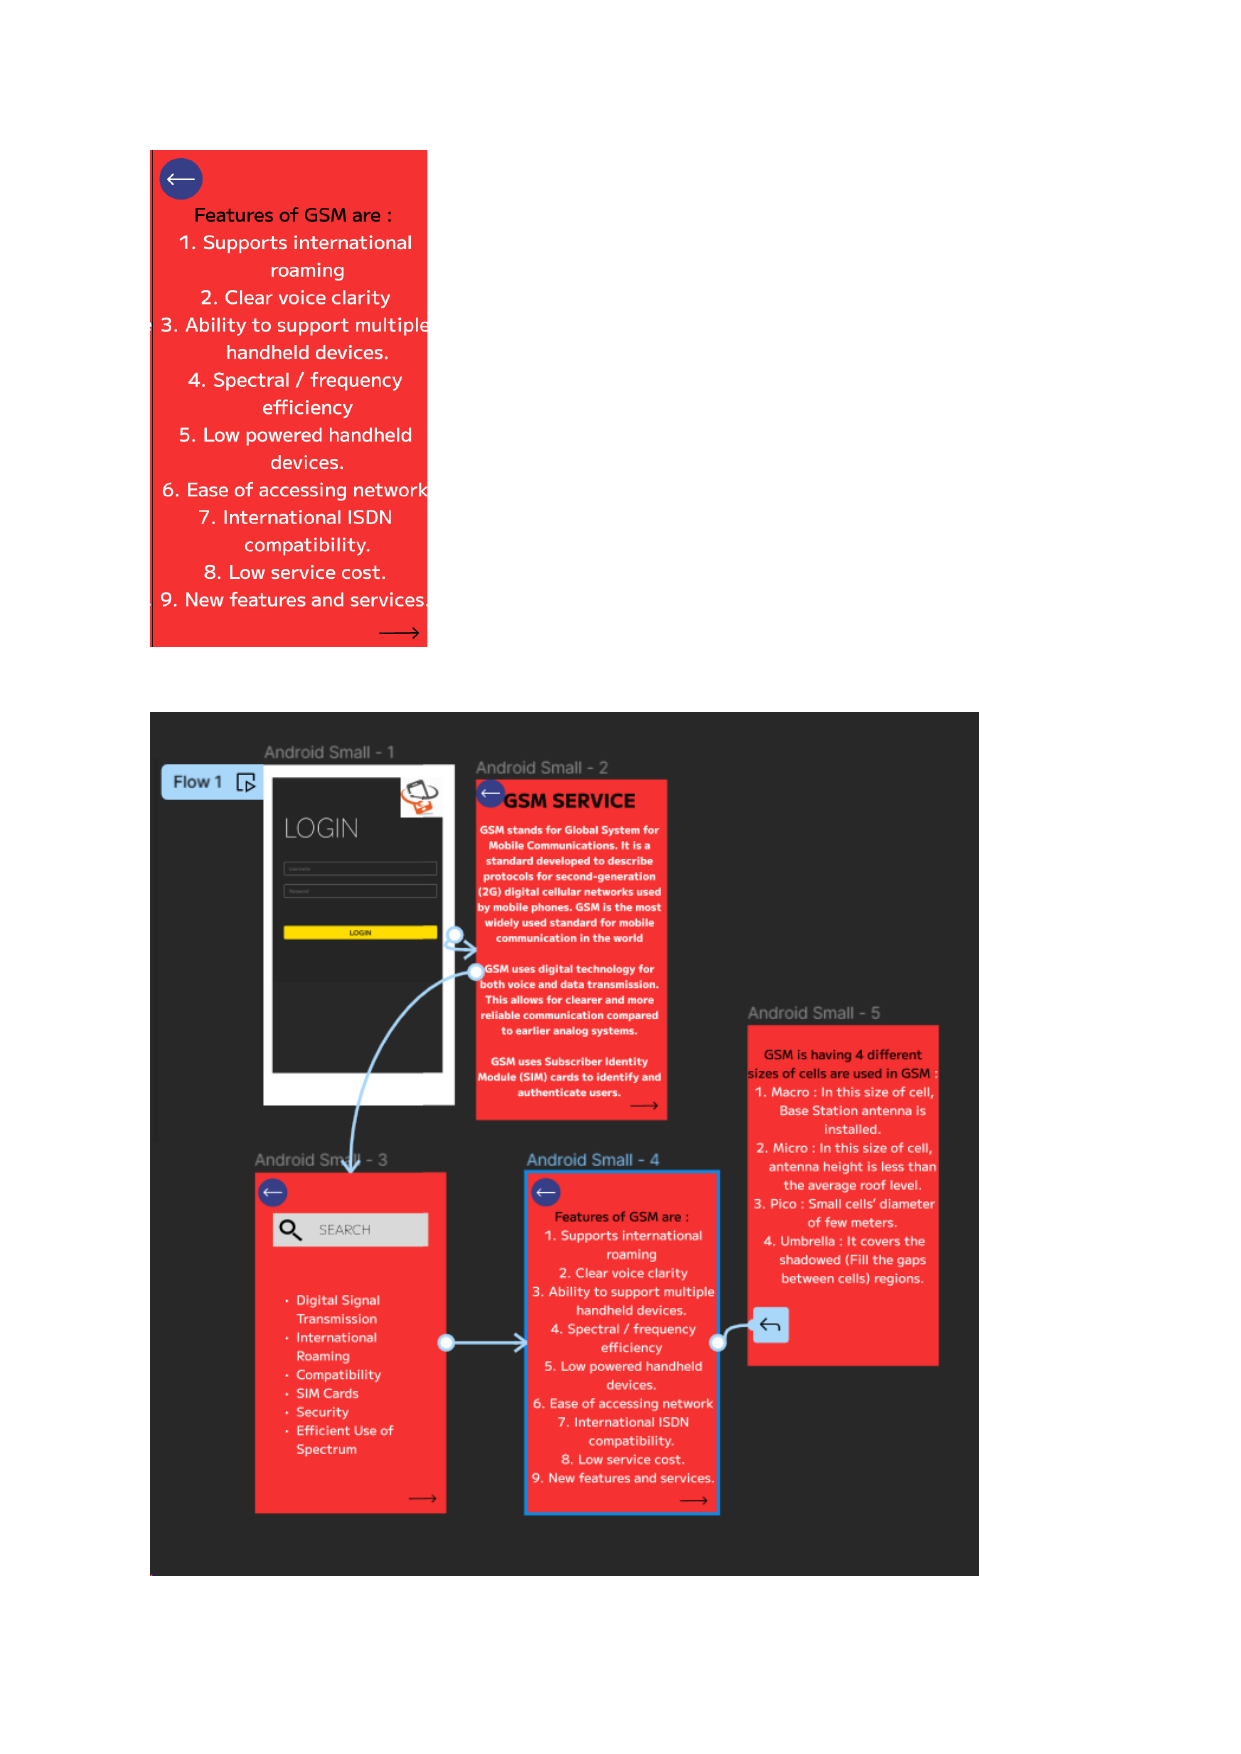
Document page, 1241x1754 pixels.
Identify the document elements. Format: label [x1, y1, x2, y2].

picture [150, 712, 979, 1576]
picture [150, 150, 428, 647]
